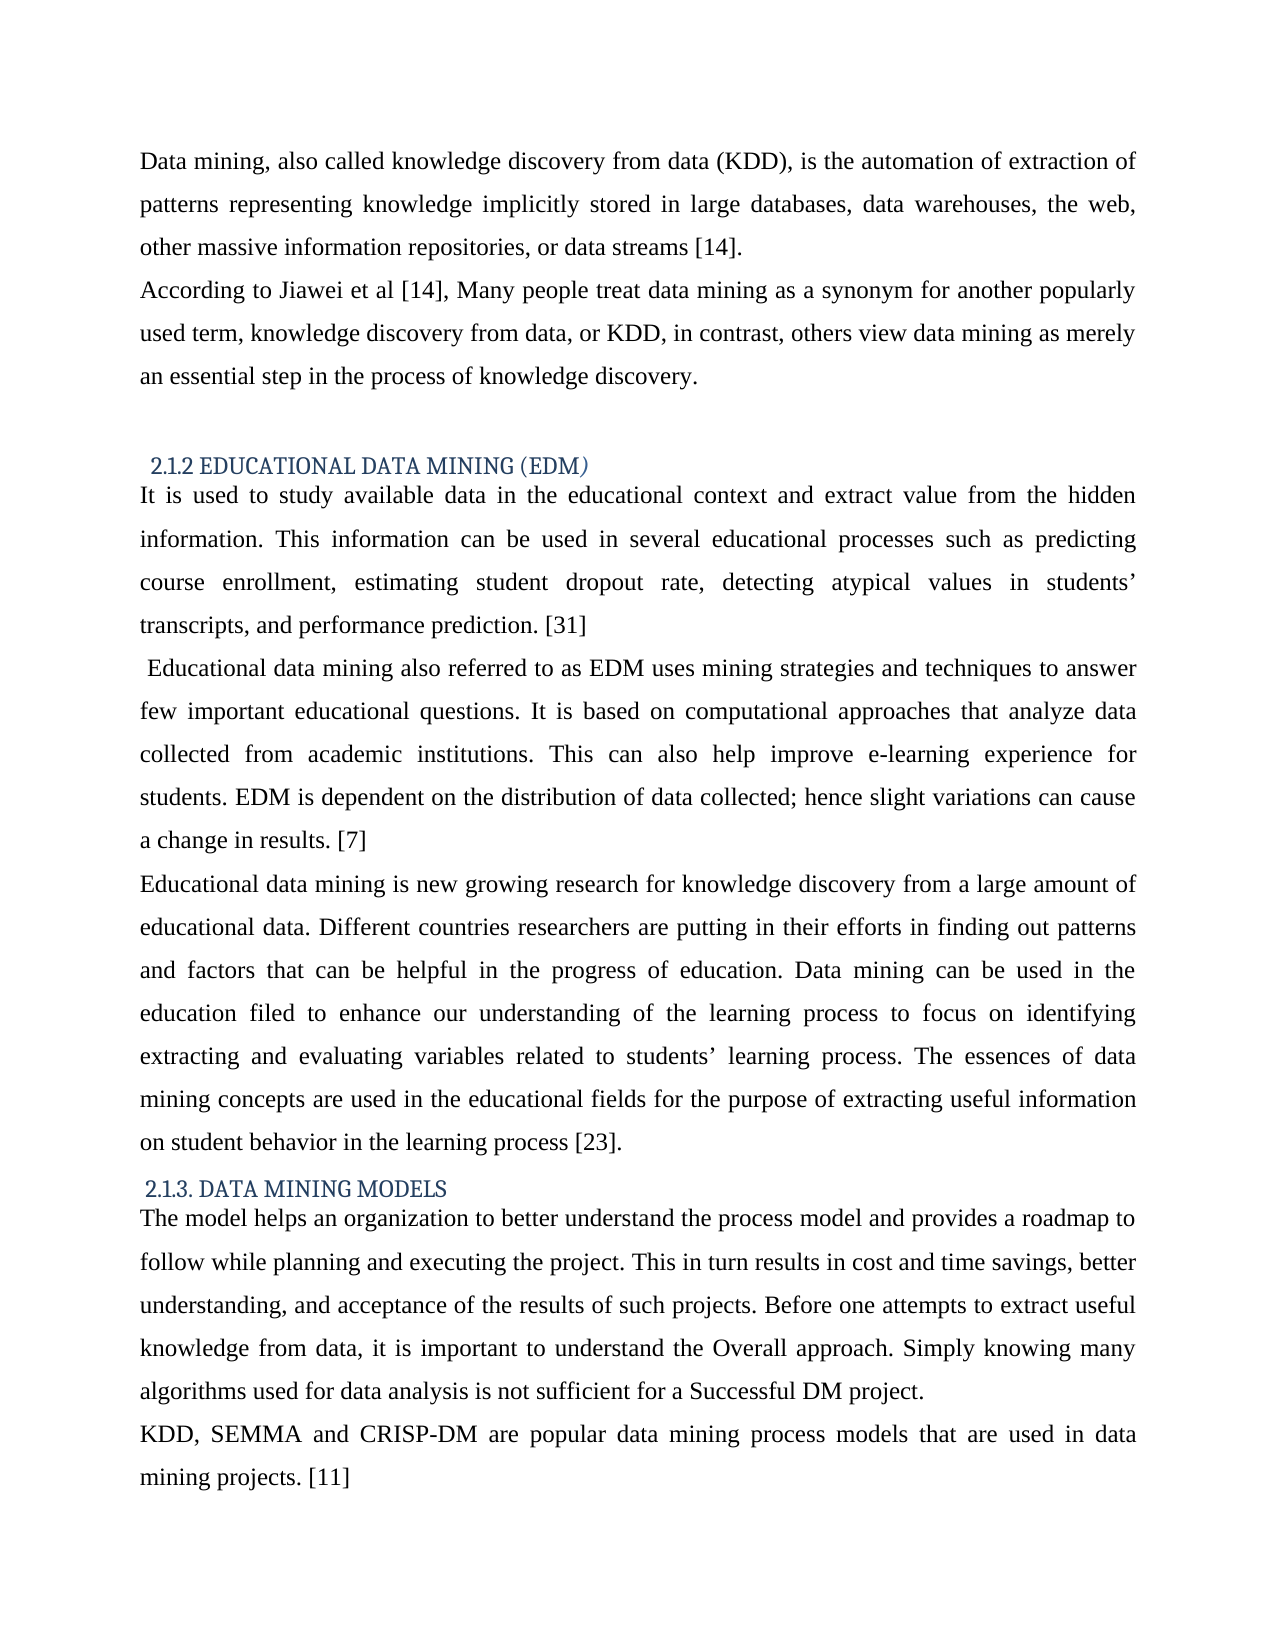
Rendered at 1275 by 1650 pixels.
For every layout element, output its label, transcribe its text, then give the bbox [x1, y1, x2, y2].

text The model helps an organization to better understand the process model and provides a roadmap to follow while planning and executing the project. This in turn results in cost and time savings, better understanding, and acceptance of the results of such projects. Before one attempts to extract useful knowledge from data, it is important to understand the Overall approach. Simply knowing many algorithms used for data analysis is not sufficient for a Successful DM project. [139, 1203, 1137, 1405]
text It is used to study available data in the educational context and extract value from the hidden information. This information can be used in several educational processes such as predicting course enrollment, estimating student dropout rate, detecting atypical values in students’ transcripts, and performance prediction. [31] [139, 481, 1137, 639]
subtitle 2.1.3. DATA MINING MODELS [139, 1175, 1137, 1203]
text Data mining, also called knowledge discovery from data (KDD), is the automation of extraction of patterns representing knowledge implicitly stored in large databases, data warehouses, the web, other massive information repositories, or data streams [14]. [139, 146, 1137, 261]
text KDD, SEMMA and CRISP-DM are popular data mining process models that are used in data mining projects. [11] [139, 1419, 1137, 1491]
subtitle 2.1.2 EDUCATIONAL DATA MINING (EDM) [139, 452, 1137, 481]
text Educational data mining also referred to as EDM uses mining strategies and techniques to answer few important educational questions. It is based on computational approaches that analyze data collected from academic institutions. This can also help improve e-learning experience for students. EDM is dependent on the distribution of data collected; hence slight variations can cause a change in results. [7] [139, 653, 1137, 854]
text According to Jiawei et al [14], Many people treat data mining as a synonym for another popularly used term, knowledge discovery from data, or KDD, in contrast, others view data mining as merely an essential step in the process of knowledge discovery. [139, 275, 1137, 390]
text Educational data mining is new growing research for knowledge discovery from a large amount of educational data. Different countries researchers are putting in their efforts in finding out patterns and factors that can be helpful in the progress of education. Data mining can be used in the education filed to enhance our understanding of the learning process to focus on identifying extracting and evaluating variables related to students’ learning process. The essences of data mining concepts are used in the educational fields for the purpose of extracting useful information on student behavior in the learning process [23]. [139, 869, 1137, 1156]
